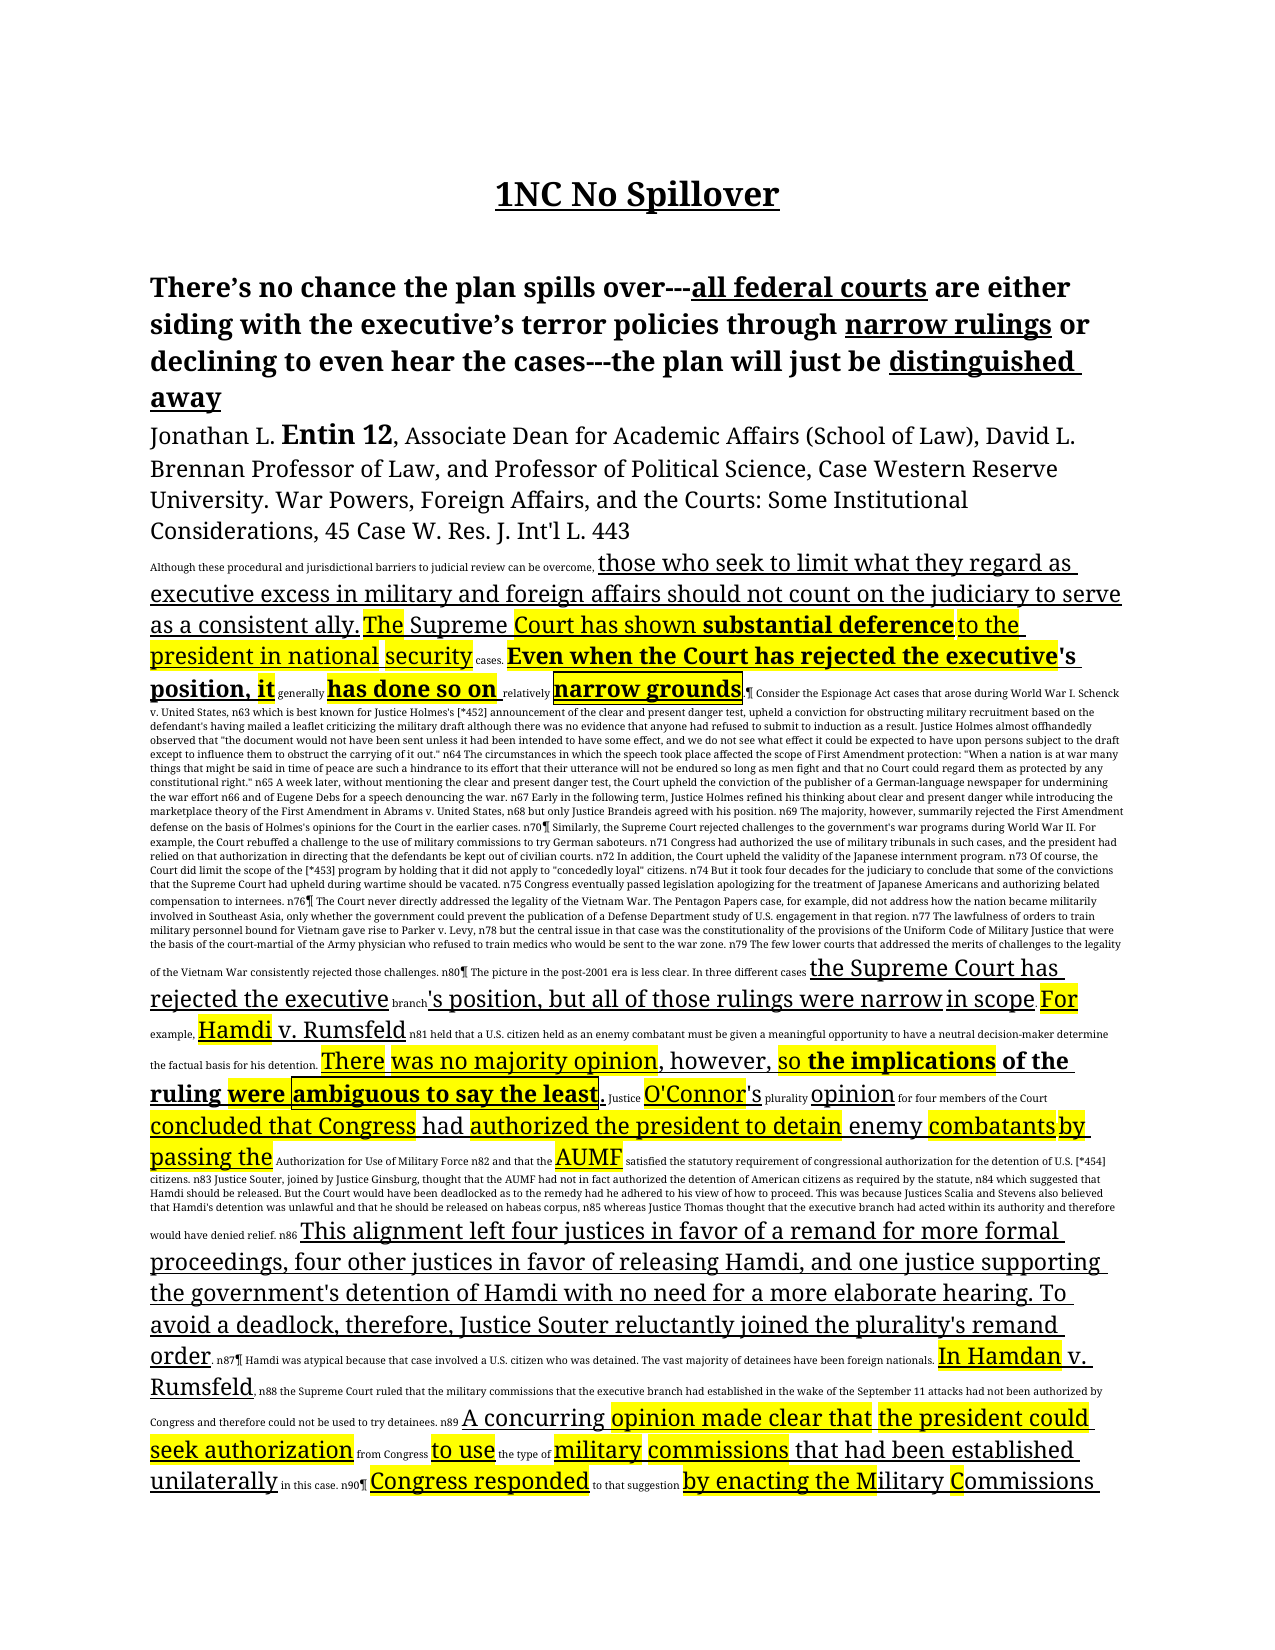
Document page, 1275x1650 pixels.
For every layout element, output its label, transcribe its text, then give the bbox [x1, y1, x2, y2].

text Jonathan L. Entin 12, Associate Dean for Academic Affairs (School of Law), David L. Brennan Professor of Law, and Professor of Political Science, Case Western Reserve University. War Powers, Foreign Affairs, and the Courts: Some Institutional Considerations, 45 Case W. Res. J. Int'l L. 443 [150, 416, 1125, 546]
subtitle There’s no chance the plan spills over---all federal courts are either siding with the executive’s terror policies through narrow rulings or declining to even hear the cases---the plan will just be distinguished away [150, 268, 1125, 416]
subtitle 1NC No Spillover [150, 171, 1125, 216]
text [150, 546, 1125, 1496]
